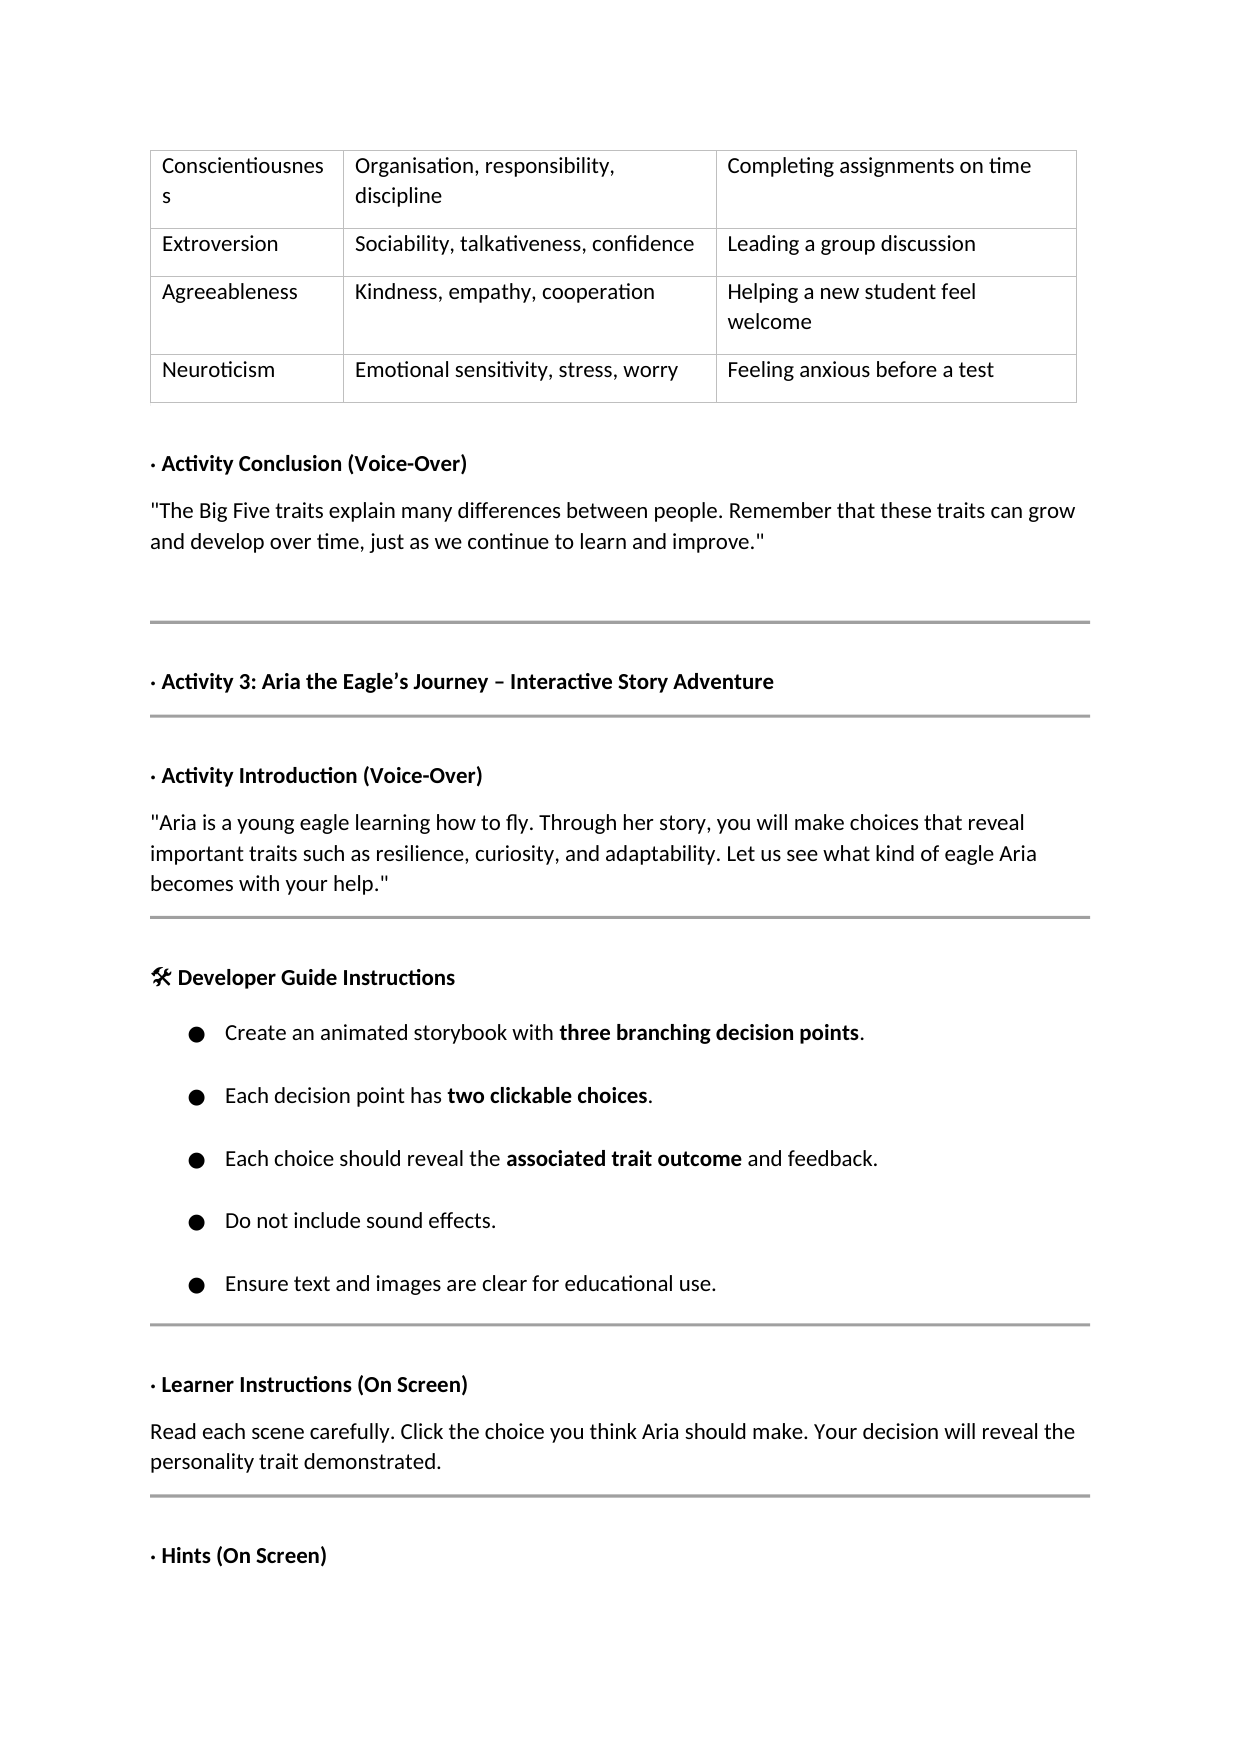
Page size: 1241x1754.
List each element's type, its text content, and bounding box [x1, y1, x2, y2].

table_cell Neuroticism [151, 355, 343, 402]
text 🛠️ Developer Guide Instructions [150, 963, 1090, 991]
table_cell Feeling anxious before a test [717, 355, 1076, 402]
list Do not include sound effects. [187, 1198, 1090, 1241]
text "The Big Five traits explain many differences between people. Remember that these traits can grow and develop over time, just as we continue to learn and improve." [150, 497, 1090, 555]
table_cell Kindness, empathy, cooperation [344, 277, 716, 354]
text 📱 Learner Instructions (On Screen) [150, 1370, 1090, 1398]
list Each choice should reveal the associated trait outcome and feedback. [187, 1135, 1090, 1178]
table_cell Agreeableness [151, 277, 343, 354]
text 🔚 Activity Conclusion (Voice-Over) [150, 449, 1090, 478]
table_cell Conscientiousness [151, 151, 343, 228]
table_cell Helping a new student feel welcome [717, 277, 1076, 354]
text 📖 Activity 3: Aria the Eagle’s Journey – Interactive Story Adventure [150, 667, 1090, 696]
text 🎯 Activity Introduction (Voice-Over) [150, 761, 1090, 790]
list Ensure text and images are clear for educational use. [187, 1261, 1090, 1303]
table_cell Extroversion [151, 229, 343, 276]
table_cell Leading a group discussion [717, 229, 1076, 276]
list Each decision point has two clickable choices. [187, 1072, 1090, 1115]
text 💡 Hints (On Screen) [150, 1541, 1090, 1569]
table_cell Organisation, responsibility, discipline [344, 151, 716, 228]
table_cell Emotional sensitivity, stress, worry [344, 355, 716, 402]
table_cell Completing assignments on time [717, 151, 1076, 228]
list Create an animated storybook with three branching decision points. [187, 1010, 1090, 1052]
text Read each scene carefully. Click the choice you think Aria should make. Your decision will reveal the personality trait demonstrated. [150, 1417, 1090, 1476]
text "Aria is a young eagle learning how to fly. Through her story, you will make choices that reveal important traits such as resilience, curiosity, and adaptability. Let us see what kind of eagle Aria becomes with your help." [150, 808, 1090, 897]
table_cell Sociability, talkativeness, confidence [344, 229, 716, 276]
